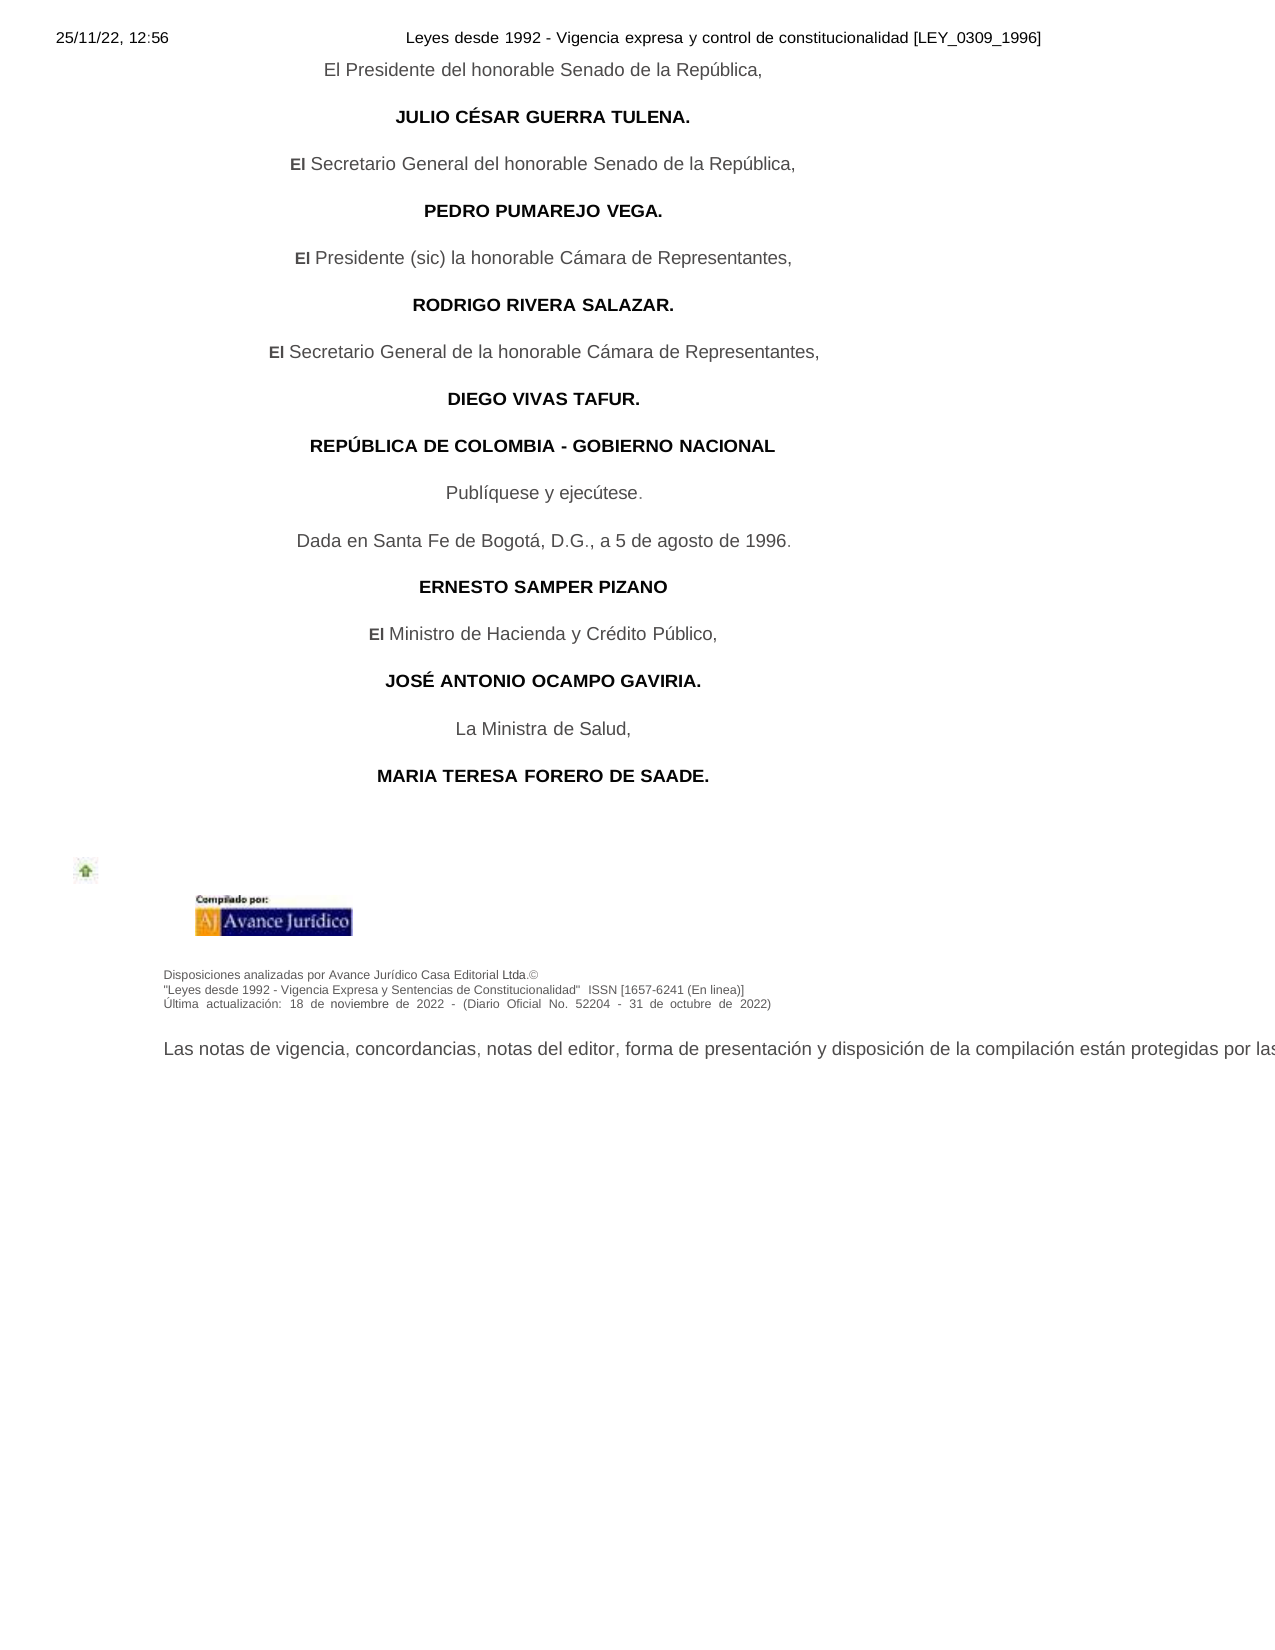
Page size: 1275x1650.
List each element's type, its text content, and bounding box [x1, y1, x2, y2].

subtitle PEDRO PUMAREJO VEGA. [254, 201, 833, 221]
subtitle DIEGO VIVAS TAFUR. [254, 389, 833, 409]
text El Presidente del honorable Senado de la República, [254, 59, 832, 80]
subtitle MARIA TERESA FORERO DE SAADE. [254, 766, 832, 786]
picture [73, 857, 99, 884]
subtitle JULIO CÉSAR GUERRA TULENA. [254, 106, 832, 127]
text REPÚBLICA DE COLOMBIA - GOBIERNO NACIONAL [253, 436, 832, 457]
text El Secretario General del honorable Senado de la República, [254, 153, 832, 174]
text El Presidente (sic) la honorable Cámara de Representantes, [254, 247, 832, 268]
text Dada en Santa Fe de Bogotá, D.G., a 5 de agosto de 1996. [254, 529, 834, 551]
text El Ministro de Hacienda y Crédito Público, [254, 623, 832, 645]
subtitle ERNESTO SAMPER PIZANO [254, 577, 832, 597]
subtitle JOSÉ ANTONIO OCAMPO GAVIRIA. [254, 671, 832, 692]
text El Secretario General de la honorable Cámara de Representantes, [254, 341, 834, 363]
text La Ministra de Salud, [254, 717, 832, 739]
text Publíquese y ejecútese. [254, 482, 834, 503]
subtitle RODRIGO RIVERA SALAZAR. [254, 295, 832, 315]
picture [195, 895, 353, 936]
